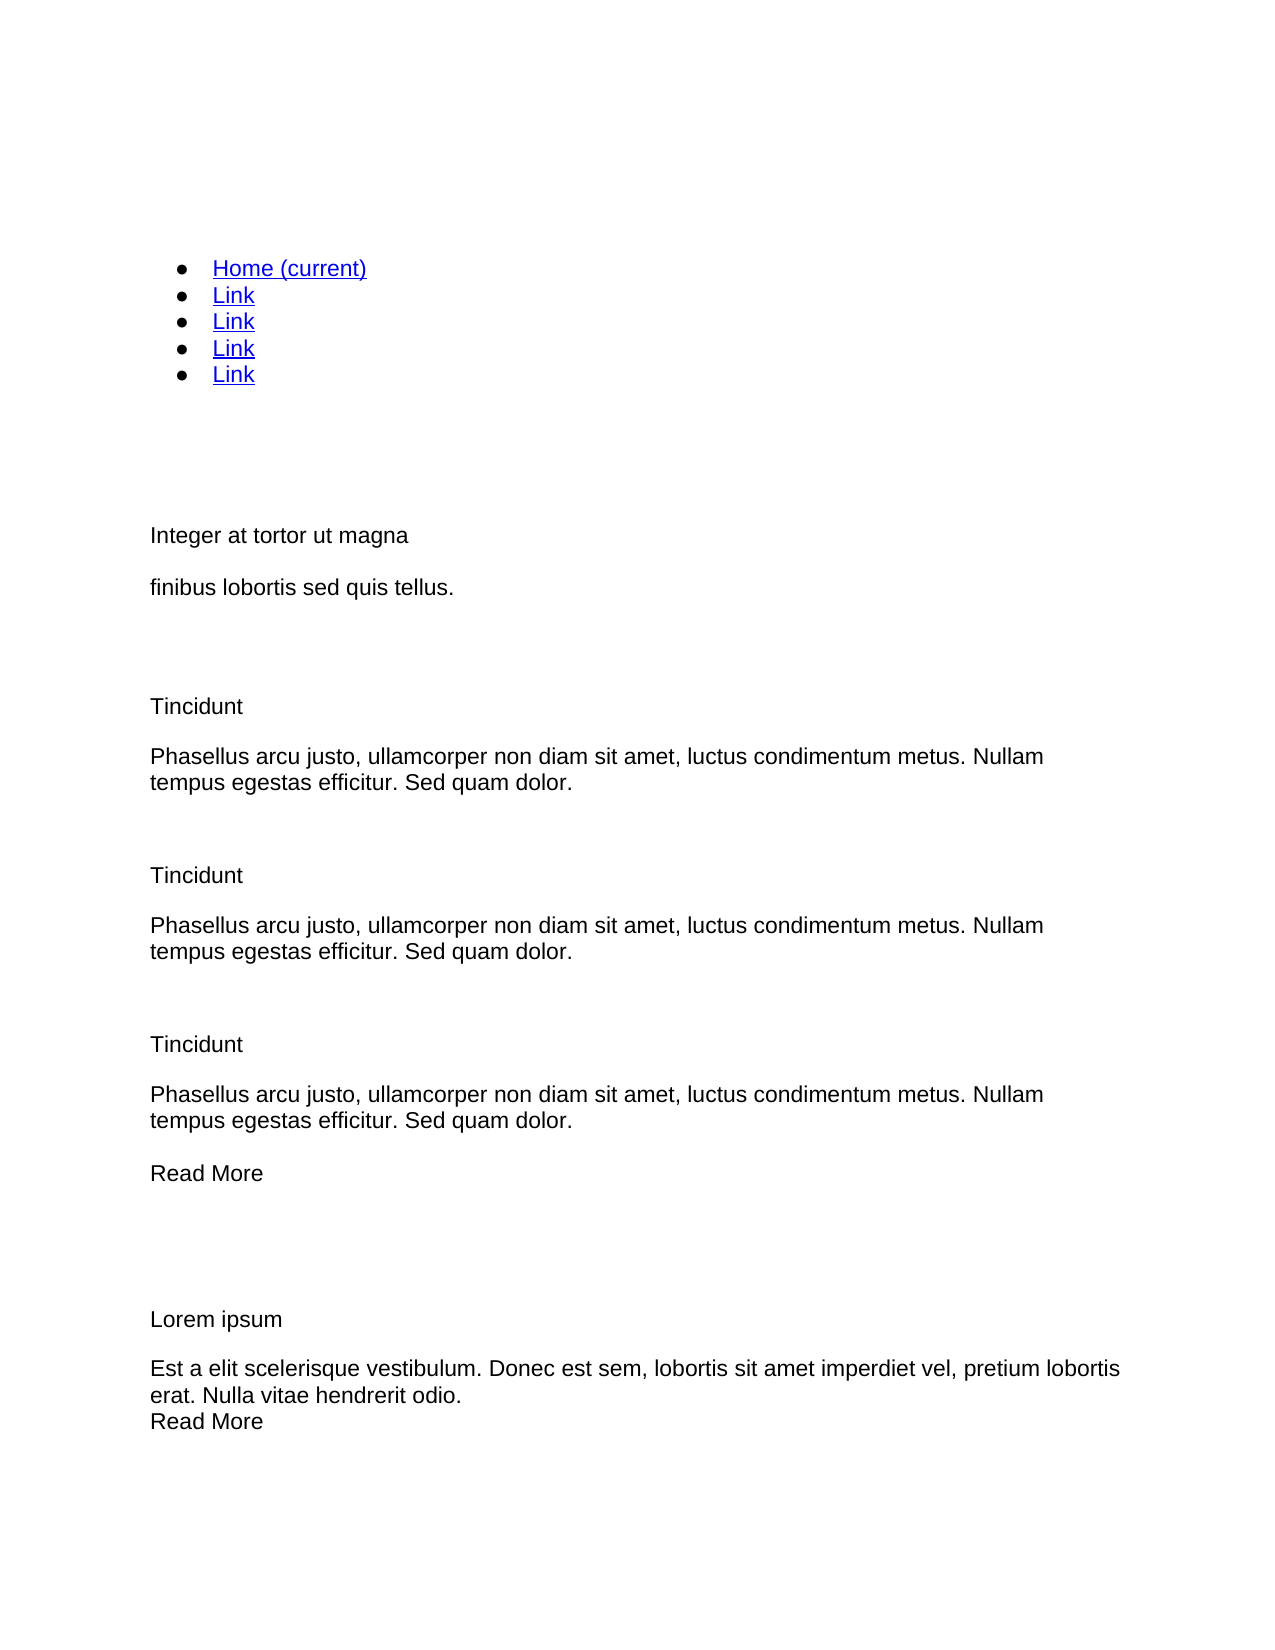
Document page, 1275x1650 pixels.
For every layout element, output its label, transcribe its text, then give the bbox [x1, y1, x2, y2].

list Link [175, 334, 1125, 361]
list Home (current) [175, 255, 1125, 282]
text Phasellus arcu justo, ullamcorper non diam sit amet, luctus condimentum metus. Nullam tempus egestas efficitur. Sed quam dolor. [150, 1081, 1125, 1134]
list Link [175, 361, 1125, 387]
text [150, 1355, 1125, 1408]
text Tincidunt [150, 693, 1125, 719]
text Phasellus arcu justo, ullamcorper non diam sit amet, luctus condimentum metus. Nullam tempus egestas efficitur. Sed quam dolor. [150, 912, 1125, 964]
text finibus lobortis sed quis tellus. [150, 574, 1125, 600]
list Link [175, 282, 1125, 308]
text Read More [150, 1160, 1125, 1186]
text Tincidunt [150, 862, 1125, 888]
text Read More [150, 1408, 1125, 1434]
text Integer at tortor ut magna [150, 522, 1125, 549]
text Tincidunt [150, 1031, 1125, 1057]
text Lorem ipsum [150, 1306, 1125, 1332]
text Phasellus arcu justo, ullamcorper non diam sit amet, luctus condimentum metus. Nullam tempus egestas efficitur. Sed quam dolor. [150, 743, 1125, 796]
list Link [175, 308, 1125, 334]
